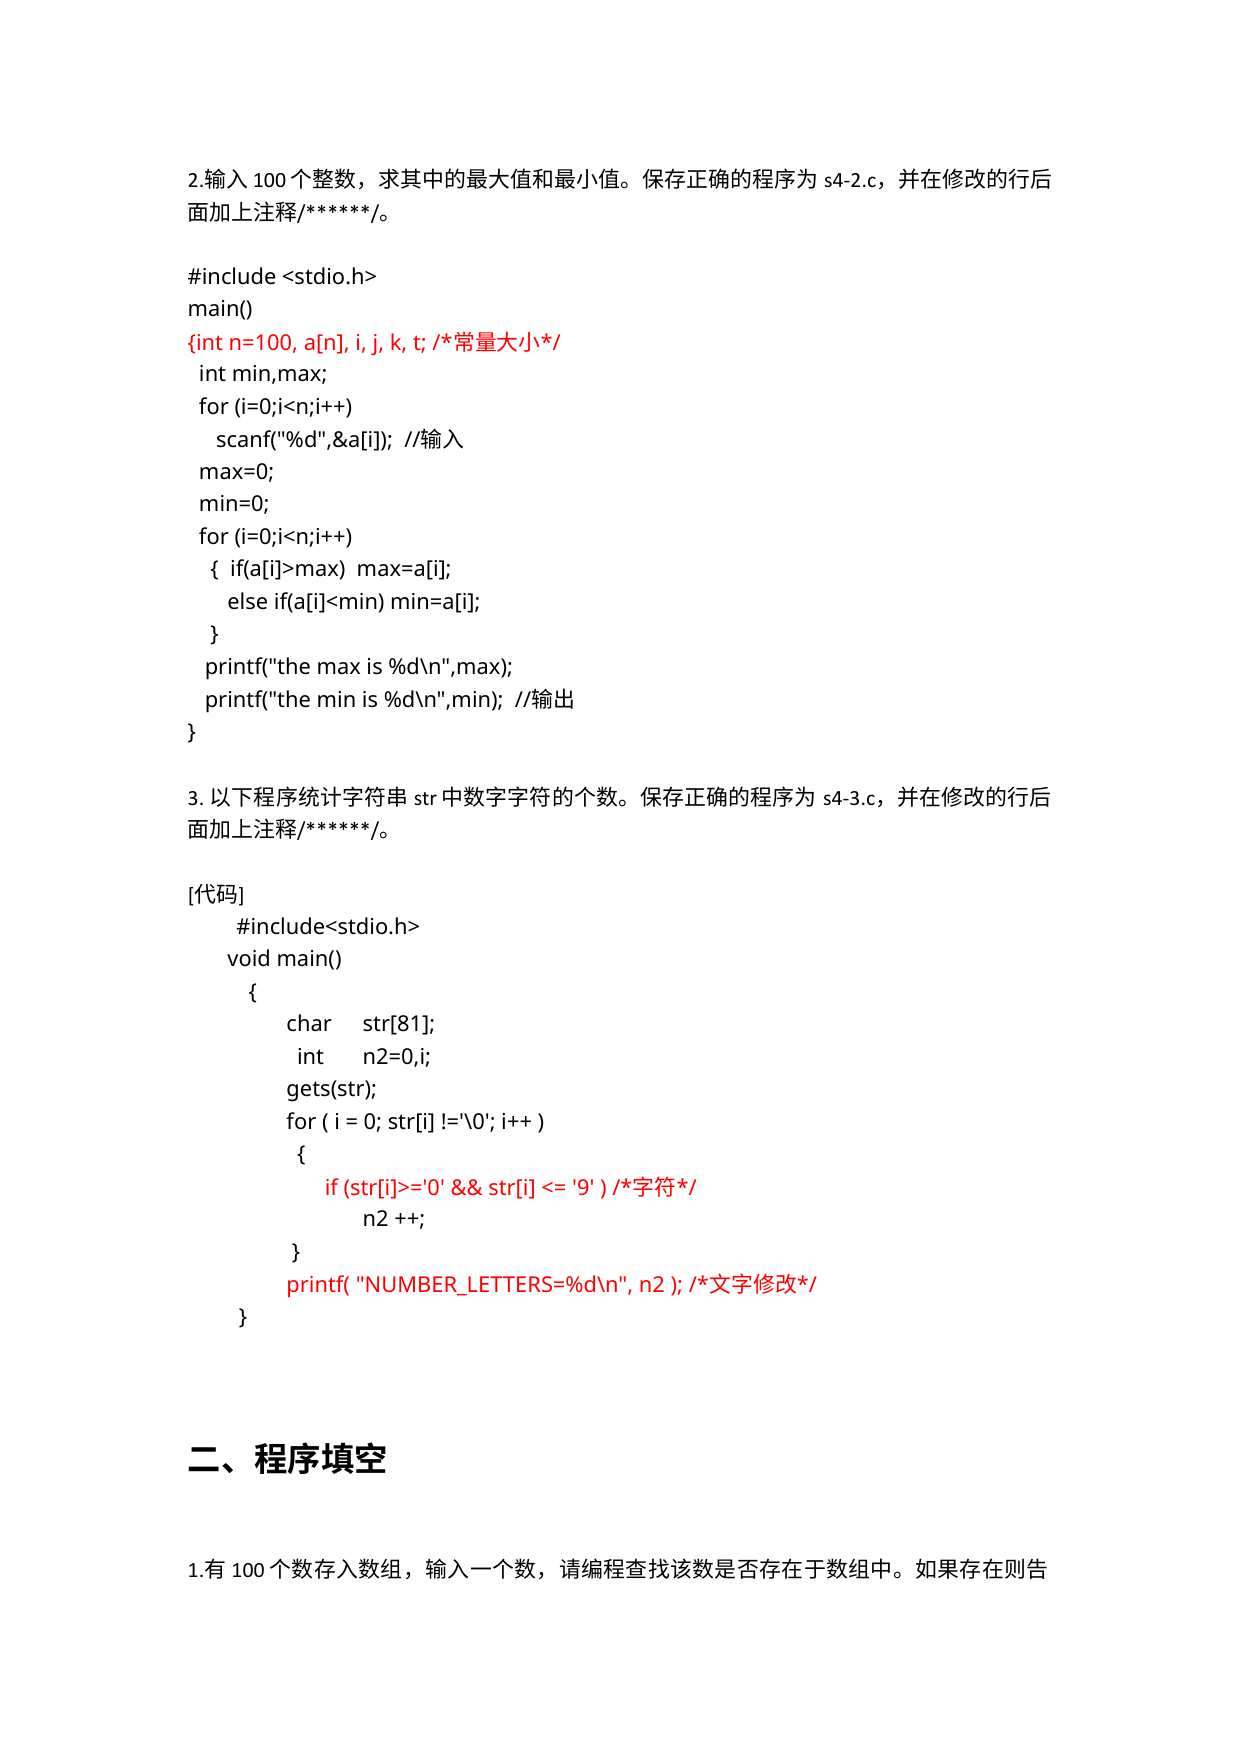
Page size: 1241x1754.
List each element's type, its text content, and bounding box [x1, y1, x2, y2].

text 2.输入100个整数，求其中的最大值和最小值。保存正确的程序为s4-2.c，并在修改的行后面加上注释/******/。 [187, 162, 1053, 227]
text } [187, 714, 1053, 747]
text int min,max; [187, 357, 1053, 389]
text int n2=0,i; [231, 1039, 1053, 1072]
text 3. 以下程序统计字符串str中数字字符的个数。保存正确的程序为s4-3.c，并在修改的行后面加上注释/******/。 [187, 779, 1053, 844]
text { [187, 974, 1053, 1007]
text if (str[i]>='0' && str[i] <= '9' ) /*字符*/ [187, 1169, 1053, 1202]
text else if(a[i]<min) min=a[i]; [187, 584, 1053, 617]
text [187, 1551, 1053, 1584]
text #include <stdio.h> [187, 259, 1053, 292]
text for (i=0;i<n;i++) [187, 519, 1053, 552]
text printf( "NUMBER_LETTERS=%d\n", n2 ); /*文字修改*/ [187, 1267, 1053, 1299]
text for ( i = 0; str[i] !='\0'; i++ ) [187, 1104, 1053, 1137]
text min=0; [187, 487, 1053, 519]
text char str[81]; [187, 1007, 1053, 1039]
text n2 ++; [187, 1202, 1053, 1234]
text max=0; [187, 454, 1053, 487]
text printf("the min is %d\n",min); //输出 [187, 682, 1053, 714]
text printf("the max is %d\n",max); [187, 649, 1053, 682]
text scanf("%d",&a[i]); //输入 [187, 422, 1053, 454]
text void main() [187, 942, 1053, 974]
text #include<stdio.h> [187, 909, 1053, 942]
text gets(str); [187, 1072, 1053, 1104]
text } [187, 617, 1053, 649]
text } [187, 1234, 1053, 1267]
subtitle 二、程序填空 [187, 1424, 1053, 1489]
text } [187, 1299, 1053, 1332]
text for (i=0;i<n;i++) [187, 389, 1053, 422]
text { [187, 1137, 1053, 1169]
text {int n=100, a[n], i, j, k, t; /*常量大小*/ [187, 324, 1053, 357]
text main() [187, 292, 1053, 324]
text [代码] [187, 877, 1053, 909]
text { if(a[i]>max) max=a[i]; [187, 552, 1053, 584]
